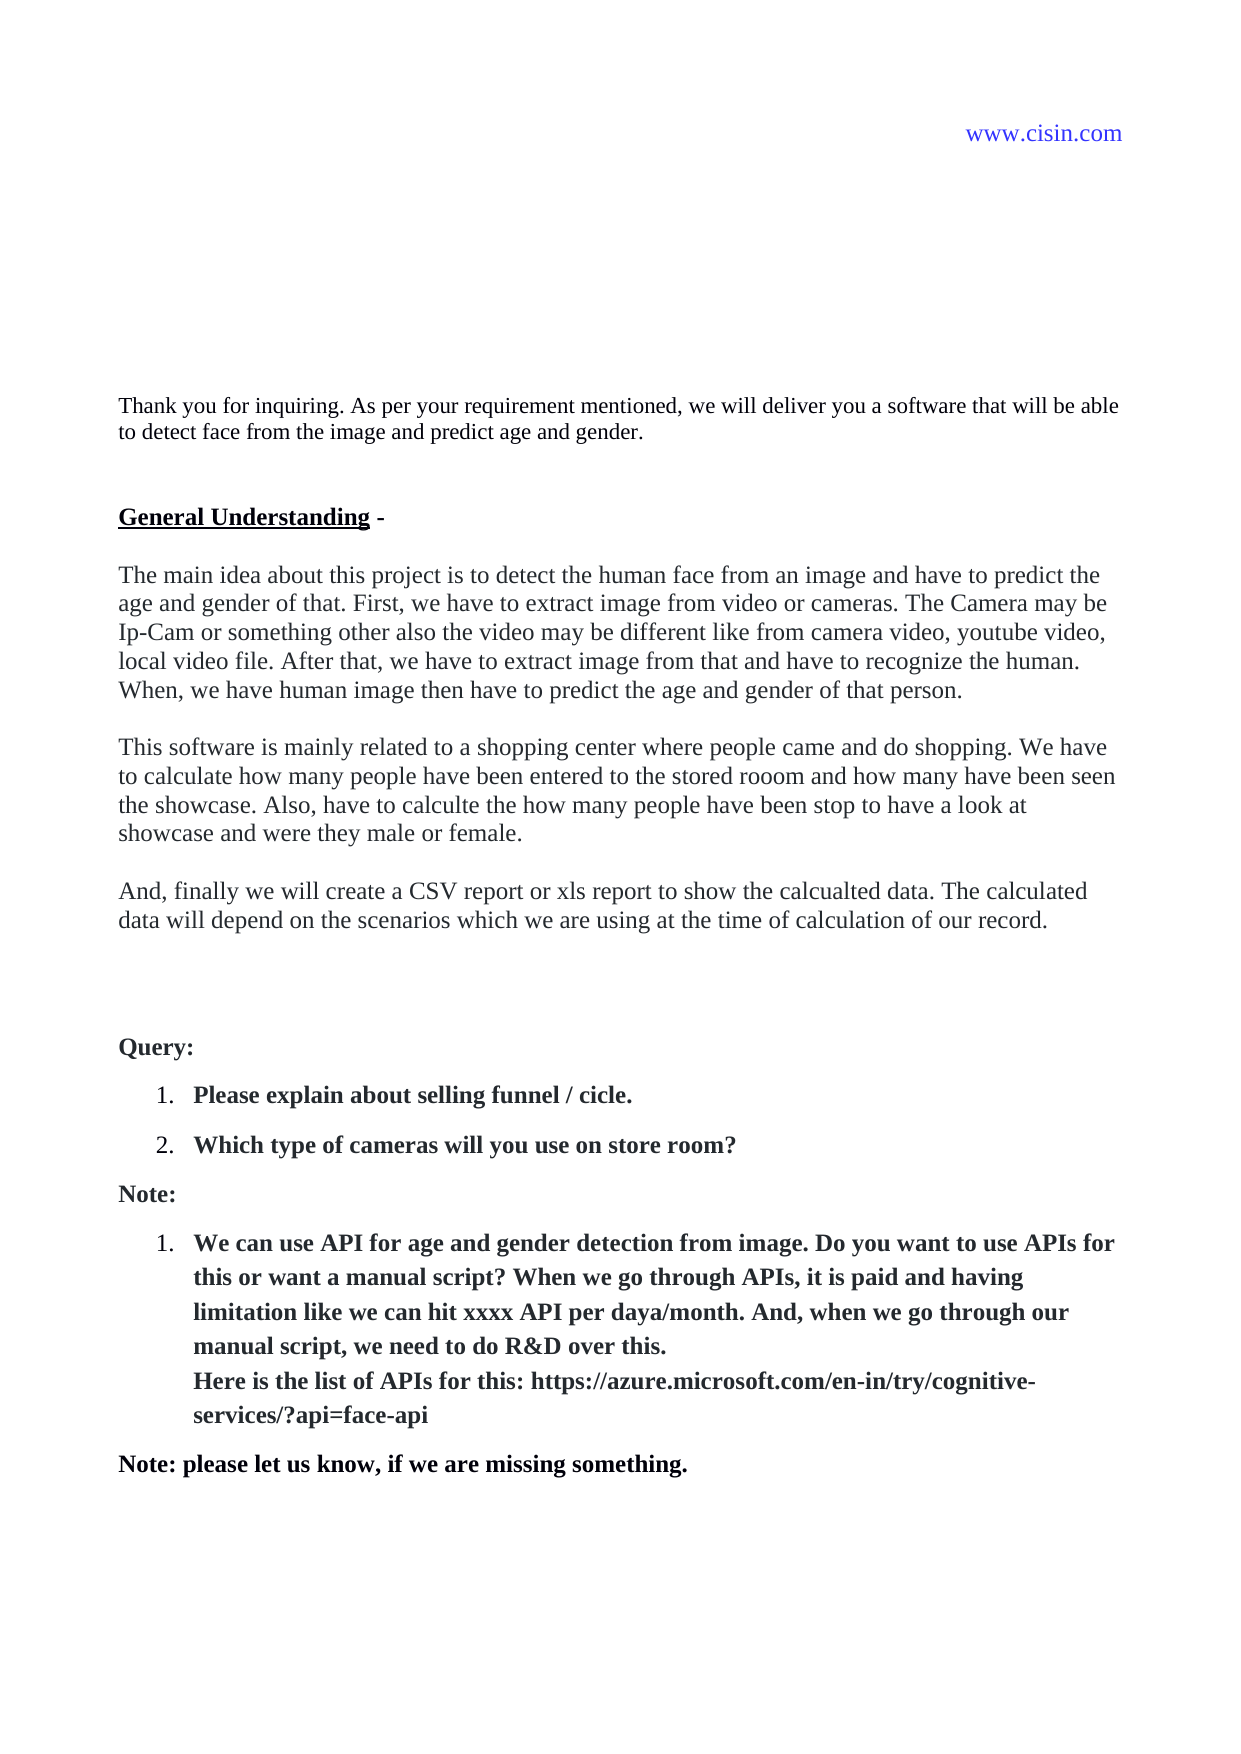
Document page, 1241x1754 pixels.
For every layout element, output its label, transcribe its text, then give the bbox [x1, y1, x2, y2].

text This software is mainly related to a shopping center where people came and do shopping. We have to calculate how many people have been entered to the stored rooom and how many have been seen the showcase. Also, have to calculte the how many people have been stop to have a look at showcase and were they male or female. [118, 732, 1122, 847]
list We can use API for age and gender detection from image. Do you want to use APIs for this or want a manual script? When we go through APIs, it is paid and having limitation like we can hit xxxx API per daya/month. And, when we go through our manual script, we need to do R&D over this. Here is the list of APIs for this: https://azure.microsoft.com/en-in/try/cognitive-services/?api=face-api [156, 1228, 1122, 1429]
text Note: [118, 1179, 1122, 1207]
text Thank you for inquiring. As per your requirement mentioned, we will deliver you a software that will be able to detect face from the image and predict age and gender. [118, 392, 1122, 473]
text The main idea about this project is to detect the human face from an image and have to predict the age and gender of that. First, we have to extract image from video or cameras. The Camera may be Ip-Cam or something other also the video may be different like from camera video, youtube video, local video file. After that, we have to extract image from that and have to recognize the human. When, we have human image then have to predict the age and gender of that person. [118, 531, 1122, 703]
text And, finally we will create a CSV report or xls report to show the calcualted data. The calculated data will depend on the scenarios which we are using at the time of calculation of our record. [118, 876, 1122, 933]
text General Understanding - [118, 502, 1122, 531]
text Query: [118, 1032, 1122, 1060]
list Please explain about selling funnel / cicle. [156, 1081, 1122, 1109]
list Which type of cameras will you use on store room? [156, 1130, 1122, 1158]
list Note: please let us know, if we are missing something. [118, 1449, 1122, 1478]
